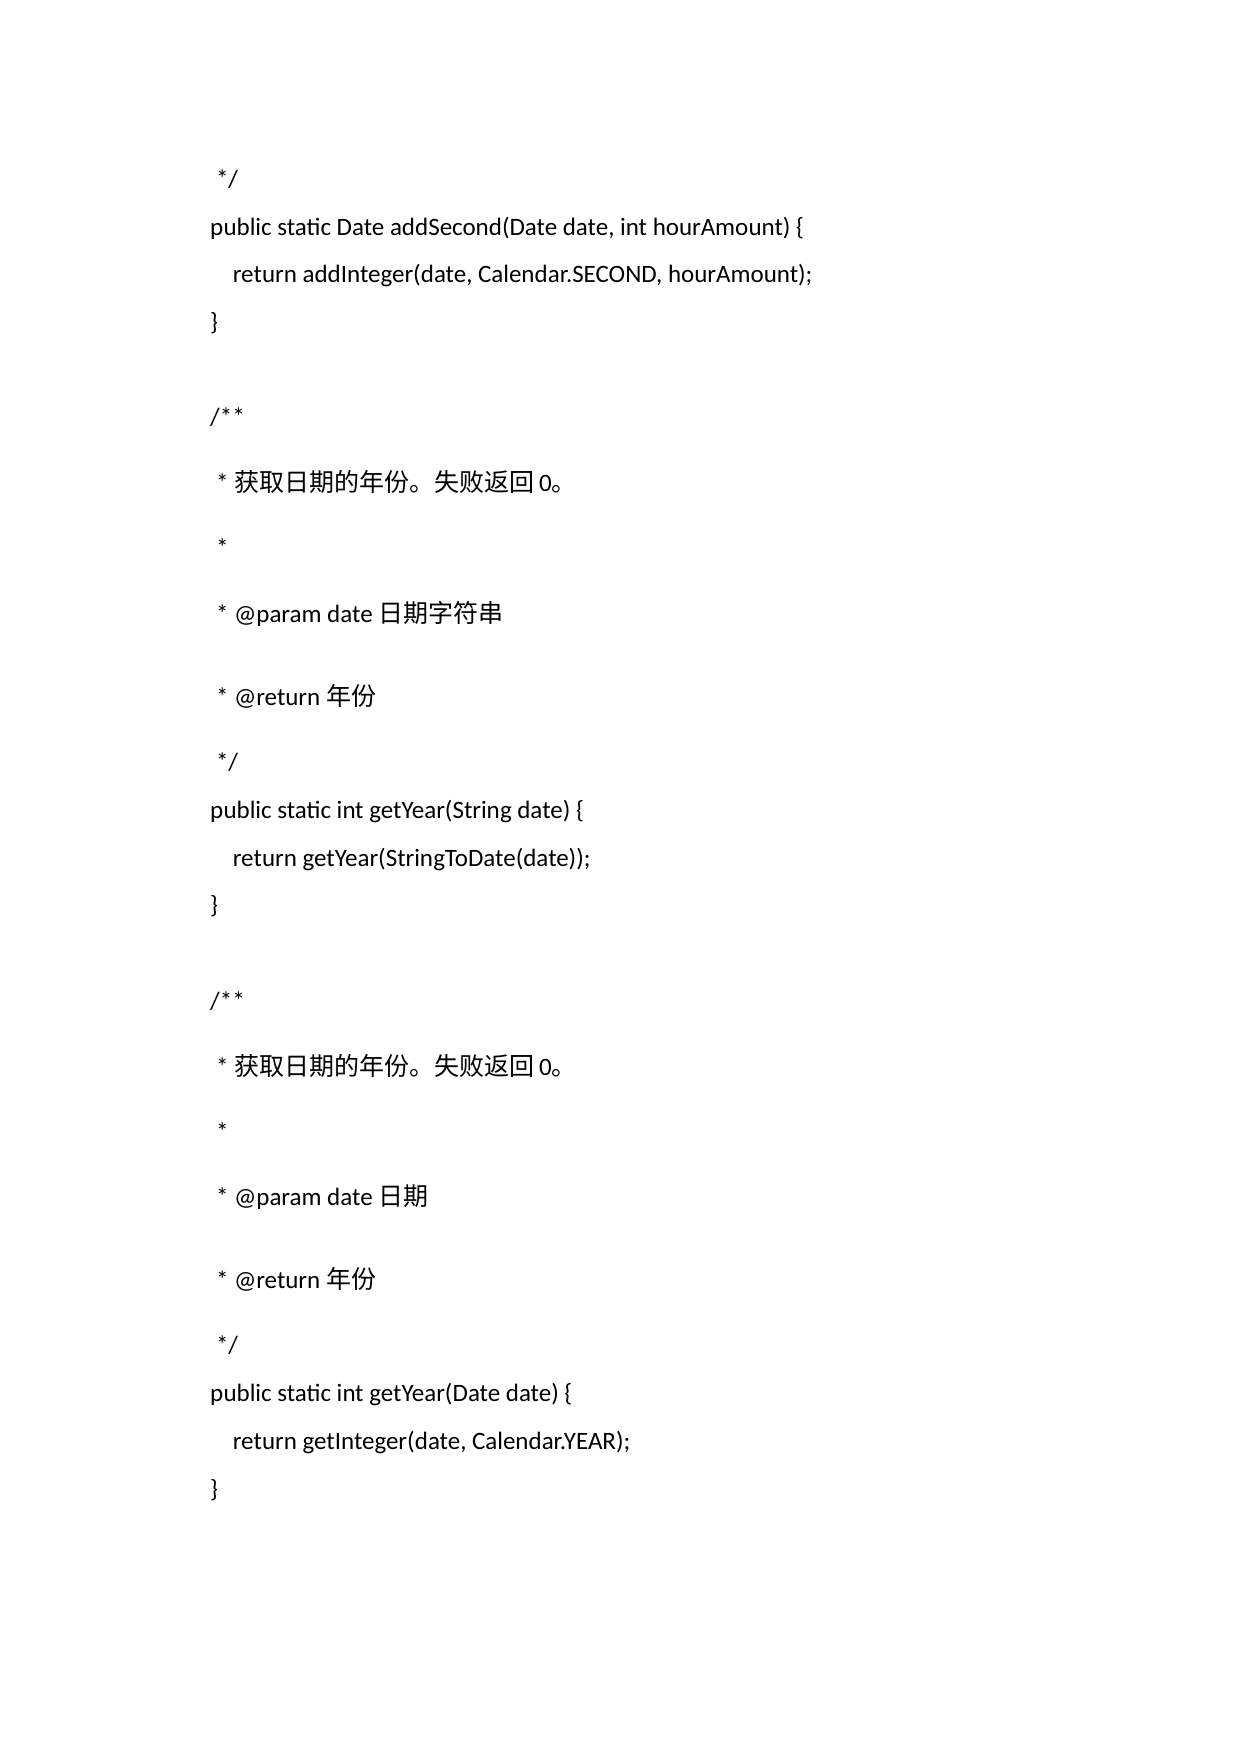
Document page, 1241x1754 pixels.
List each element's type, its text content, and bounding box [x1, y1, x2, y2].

text * @param date 日期 [187, 1162, 1053, 1227]
text */ [187, 745, 1053, 778]
text * [187, 531, 1053, 564]
text /** [187, 984, 1053, 1016]
text * 获取日期的年份。失败返回0。 [187, 448, 1053, 513]
text */ [187, 162, 1053, 194]
text */ [187, 1329, 1053, 1361]
text } [187, 1472, 1053, 1504]
text * @return 年份 [187, 1246, 1053, 1311]
text public static Date addSecond(Date date, int hourAmount) { [187, 210, 1053, 242]
text * @param date 日期字符串 [187, 579, 1053, 644]
text return addInteger(date, Calendar.SECOND, hourAmount); [187, 257, 1053, 290]
text * [187, 1115, 1053, 1147]
text public static int getYear(String date) { [187, 793, 1053, 826]
text * @return 年份 [187, 662, 1053, 727]
text } [187, 888, 1053, 921]
text return getInteger(date, Calendar.YEAR); [187, 1424, 1053, 1457]
text public static int getYear(Date date) { [187, 1376, 1053, 1409]
text * 获取日期的年份。失败返回0。 [187, 1032, 1053, 1097]
text /** [187, 401, 1053, 433]
text } [187, 305, 1053, 338]
text return getYear(StringToDate(date)); [187, 841, 1053, 873]
